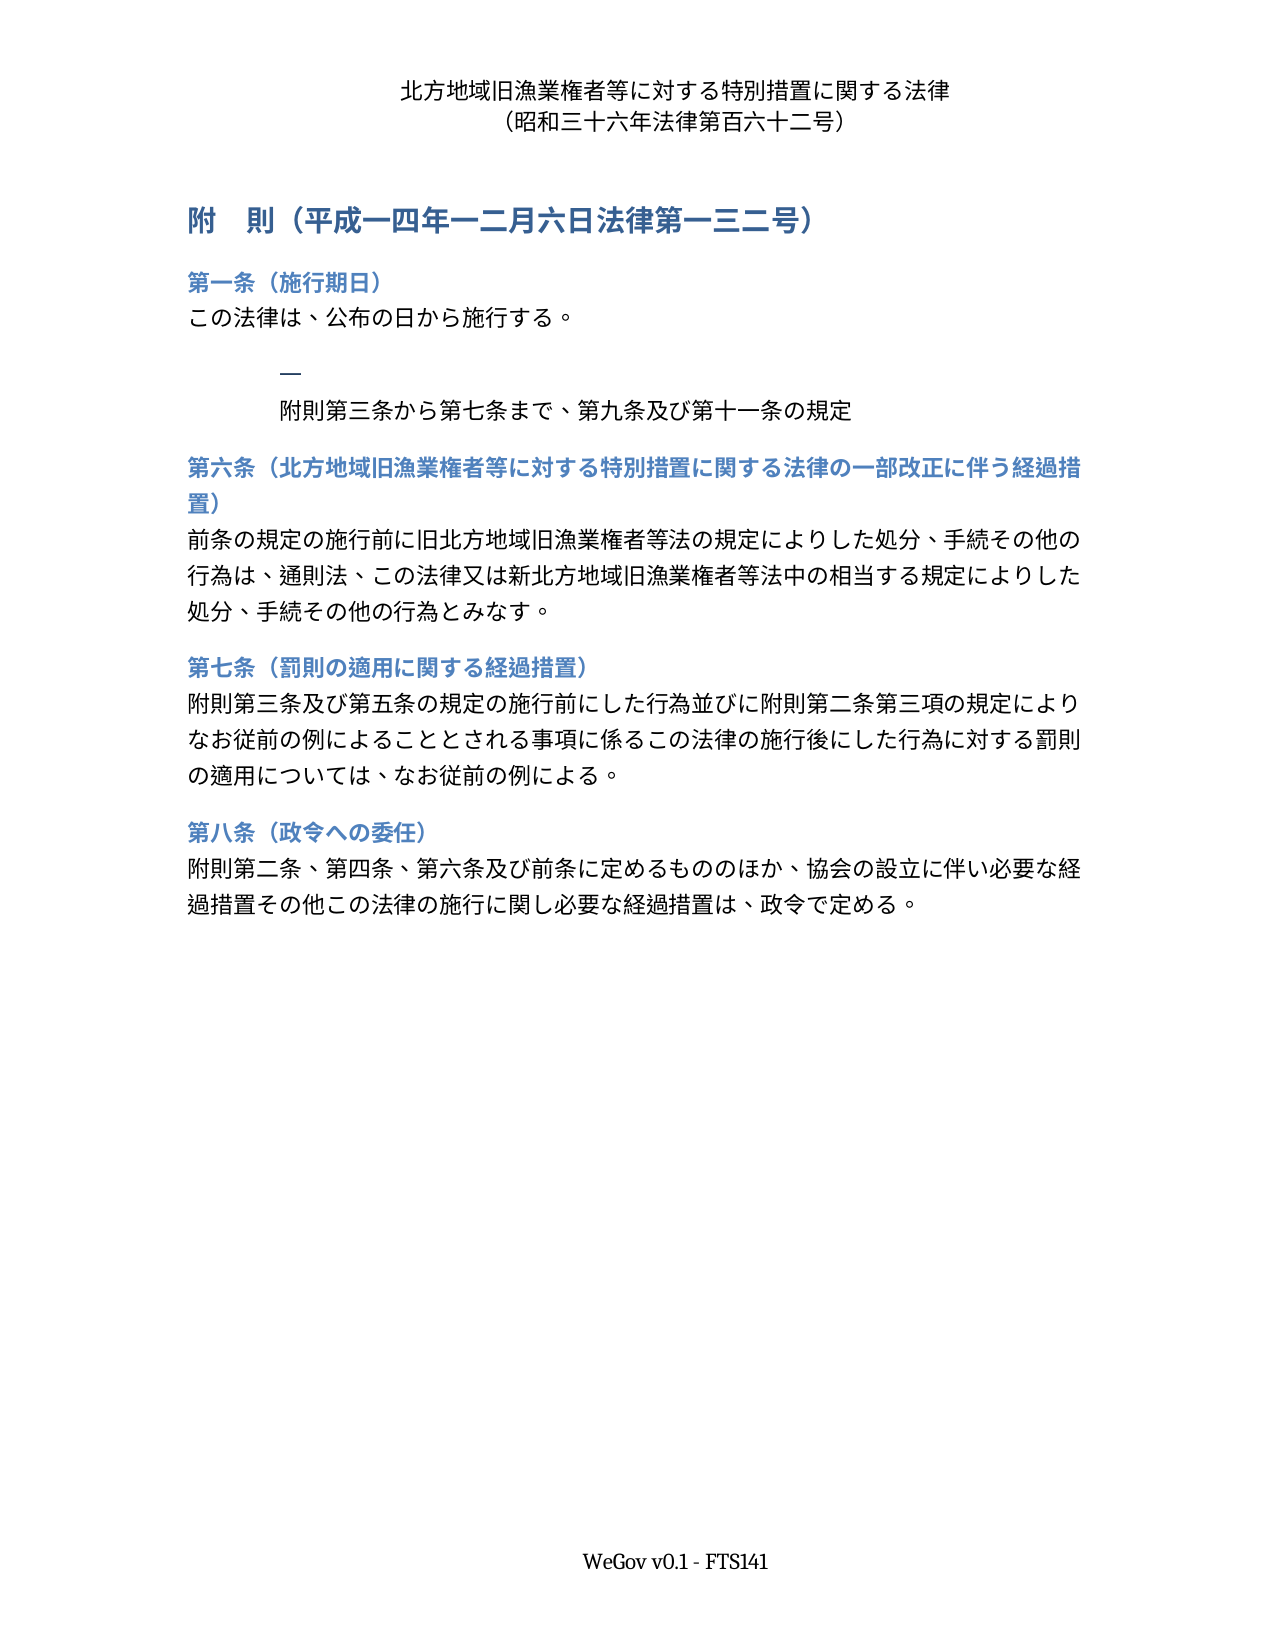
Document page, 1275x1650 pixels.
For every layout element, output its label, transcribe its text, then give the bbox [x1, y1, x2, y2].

text 前条の規定の施行前に旧北方地域旧漁業権者等法の規定によりした処分、手続その他の行為は、通則法、この法律又は新北方地域旧漁業権者等法中の相当する規定によりした処分、手続その他の行為とみなす。 [187, 524, 1087, 627]
subtitle 附 則（平成一四年一二月六日法律第一三二号） [187, 200, 1087, 240]
subtitle 第一条（施行期日） [187, 266, 1087, 298]
text 附則第三条及び第五条の規定の施行前にした行為並びに附則第二条第三項の規定によりなお従前の例によることとされる事項に係るこの法律の施行後にした行為に対する罰則の適用については、なお従前の例による。 [187, 688, 1087, 791]
text 附則第二条、第四条、第六条及び前条に定めるもののほか、協会の設立に伴い必要な経過措置その他この法律の施行に関し必要な経過措置は、政令で定める。 [187, 853, 1087, 920]
text この法律は、公布の日から施行する。 [187, 302, 1087, 334]
text 附則第三条から第七条まで、第九条及び第十一条の規定 [279, 395, 1087, 426]
subtitle 一 [279, 359, 1087, 390]
subtitle 第七条（罰則の適用に関する経過措置） [187, 652, 1087, 684]
subtitle 第六条（北方地域旧漁業権者等に対する特別措置に関する法律の一部改正に伴う経過措置） [187, 452, 1087, 519]
subtitle 第八条（政令への委任） [187, 817, 1087, 848]
